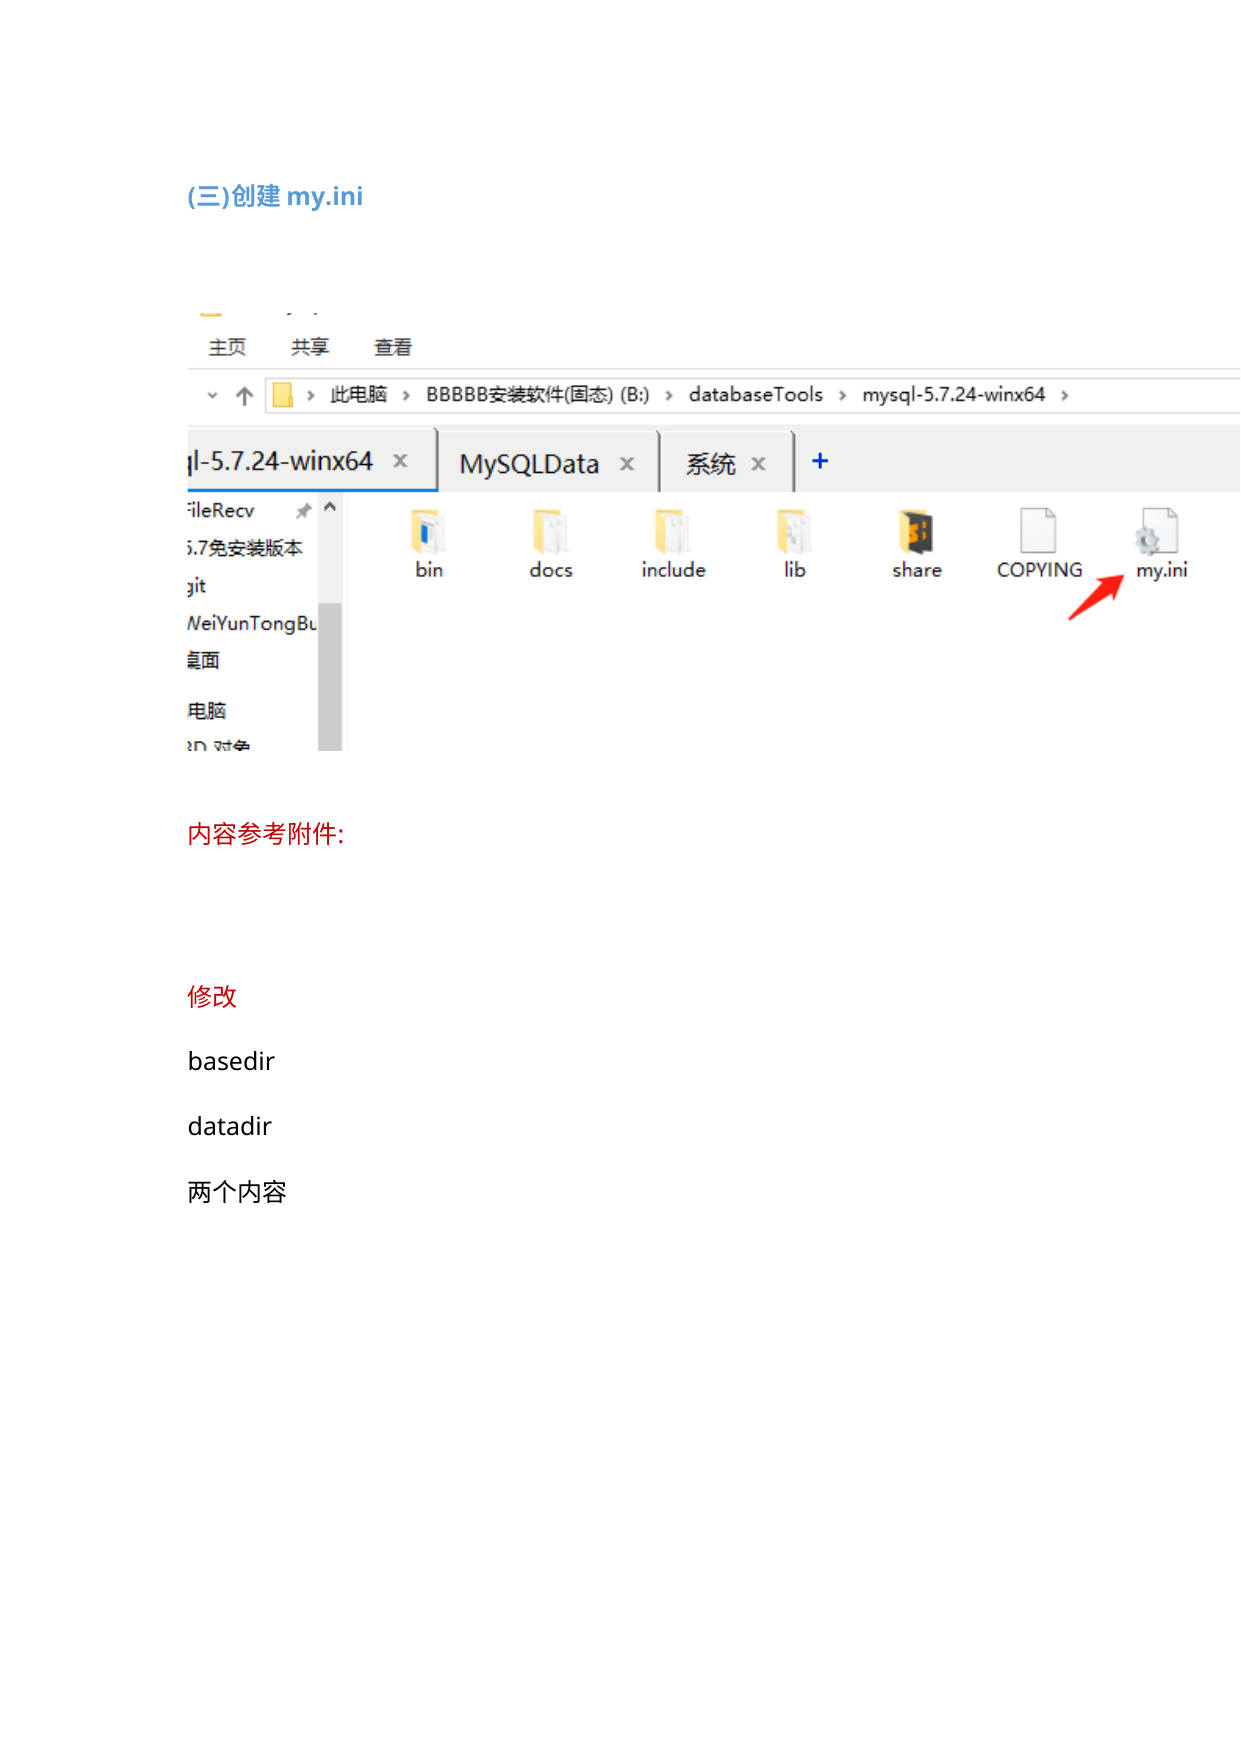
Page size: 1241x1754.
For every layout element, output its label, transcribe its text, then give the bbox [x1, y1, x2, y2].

picture [187, 313, 1241, 751]
text datadir [187, 1093, 1053, 1158]
subtitle 创建my.ini [187, 162, 1053, 227]
text 两个内容 [187, 1158, 1053, 1223]
text 修改 [187, 963, 1053, 1028]
text 内容参考附件: [187, 801, 1053, 866]
text basedir [187, 1028, 1053, 1093]
